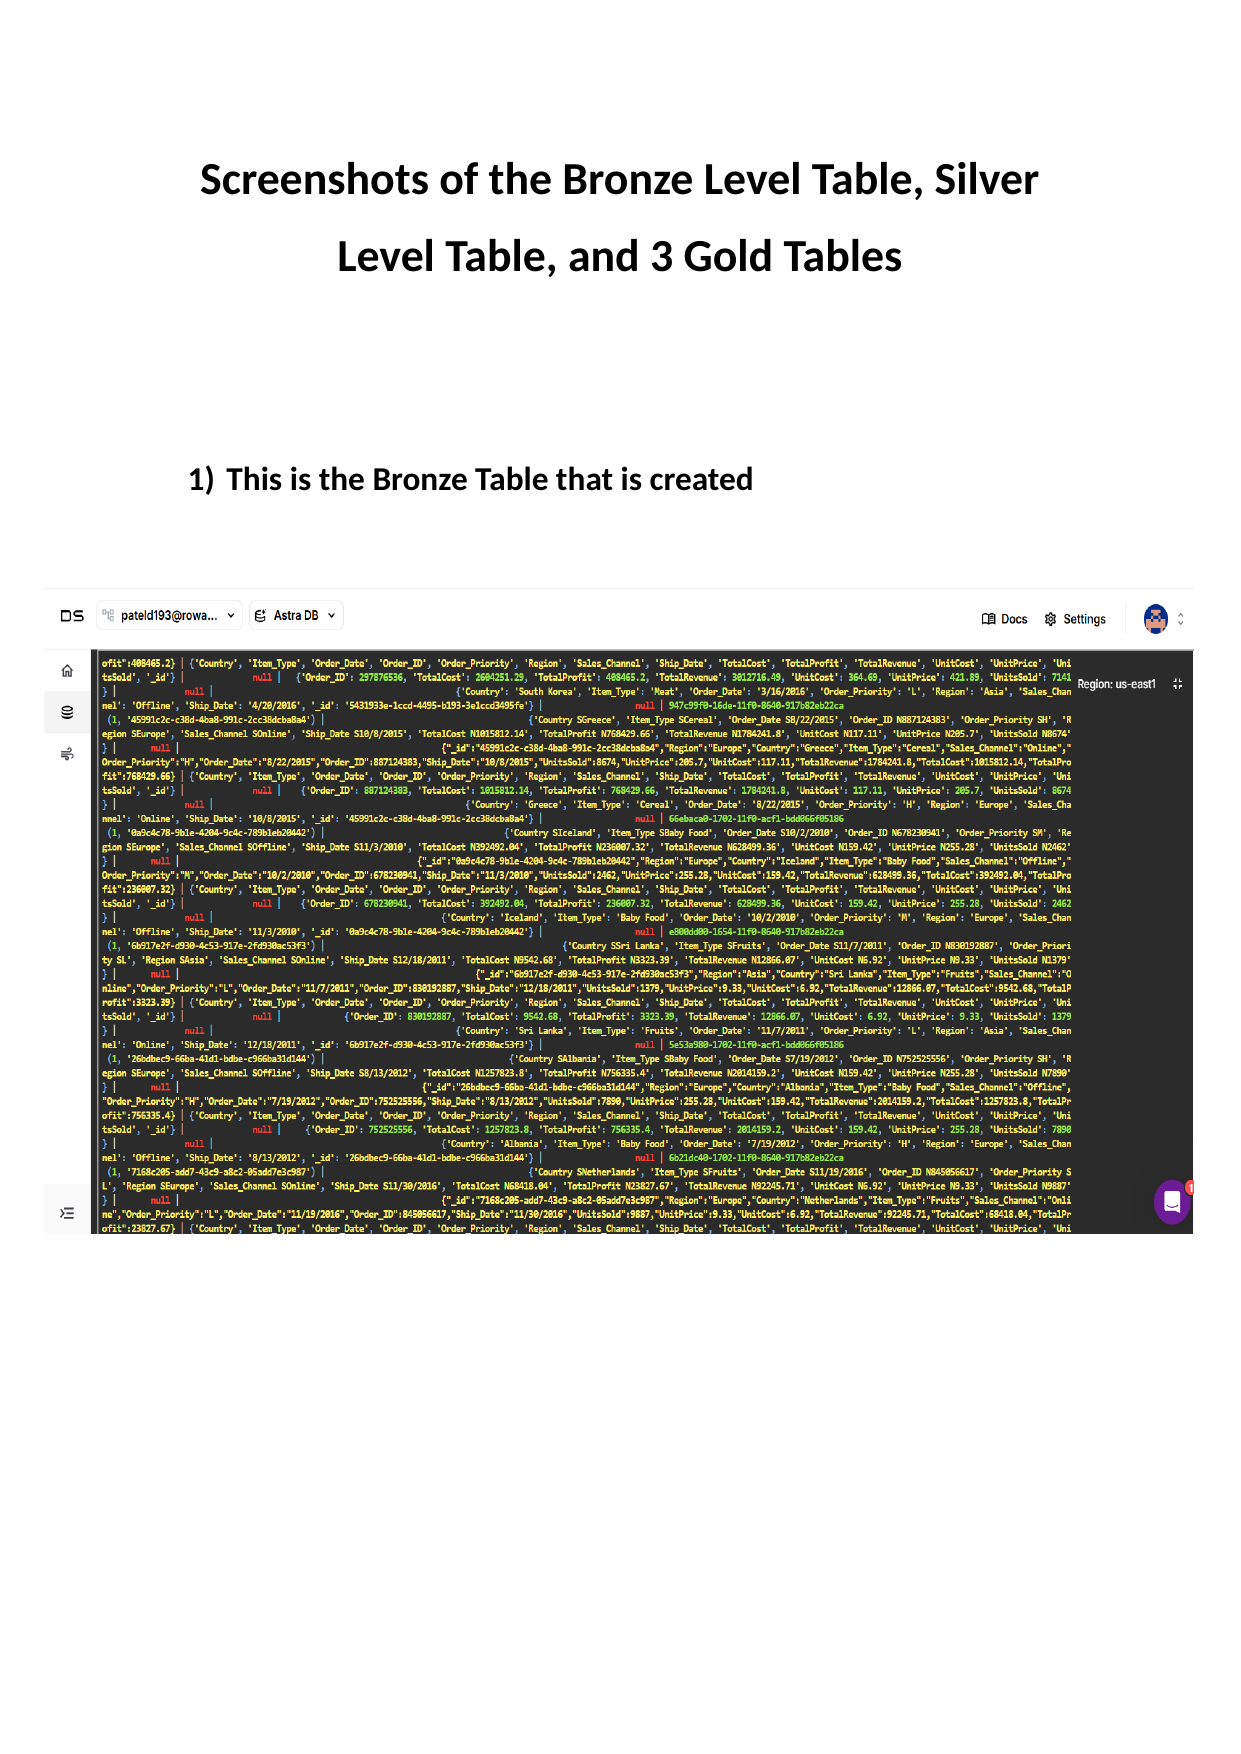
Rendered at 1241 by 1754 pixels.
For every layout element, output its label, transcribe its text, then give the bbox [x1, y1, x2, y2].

text Screenshots of the Bronze Level Table, Silver [150, 150, 1090, 206]
list This is the Bronze Table that is created [187, 458, 1090, 499]
picture [43, 583, 1194, 1233]
text Level Table, and 3 Gold Tables [150, 227, 1090, 283]
